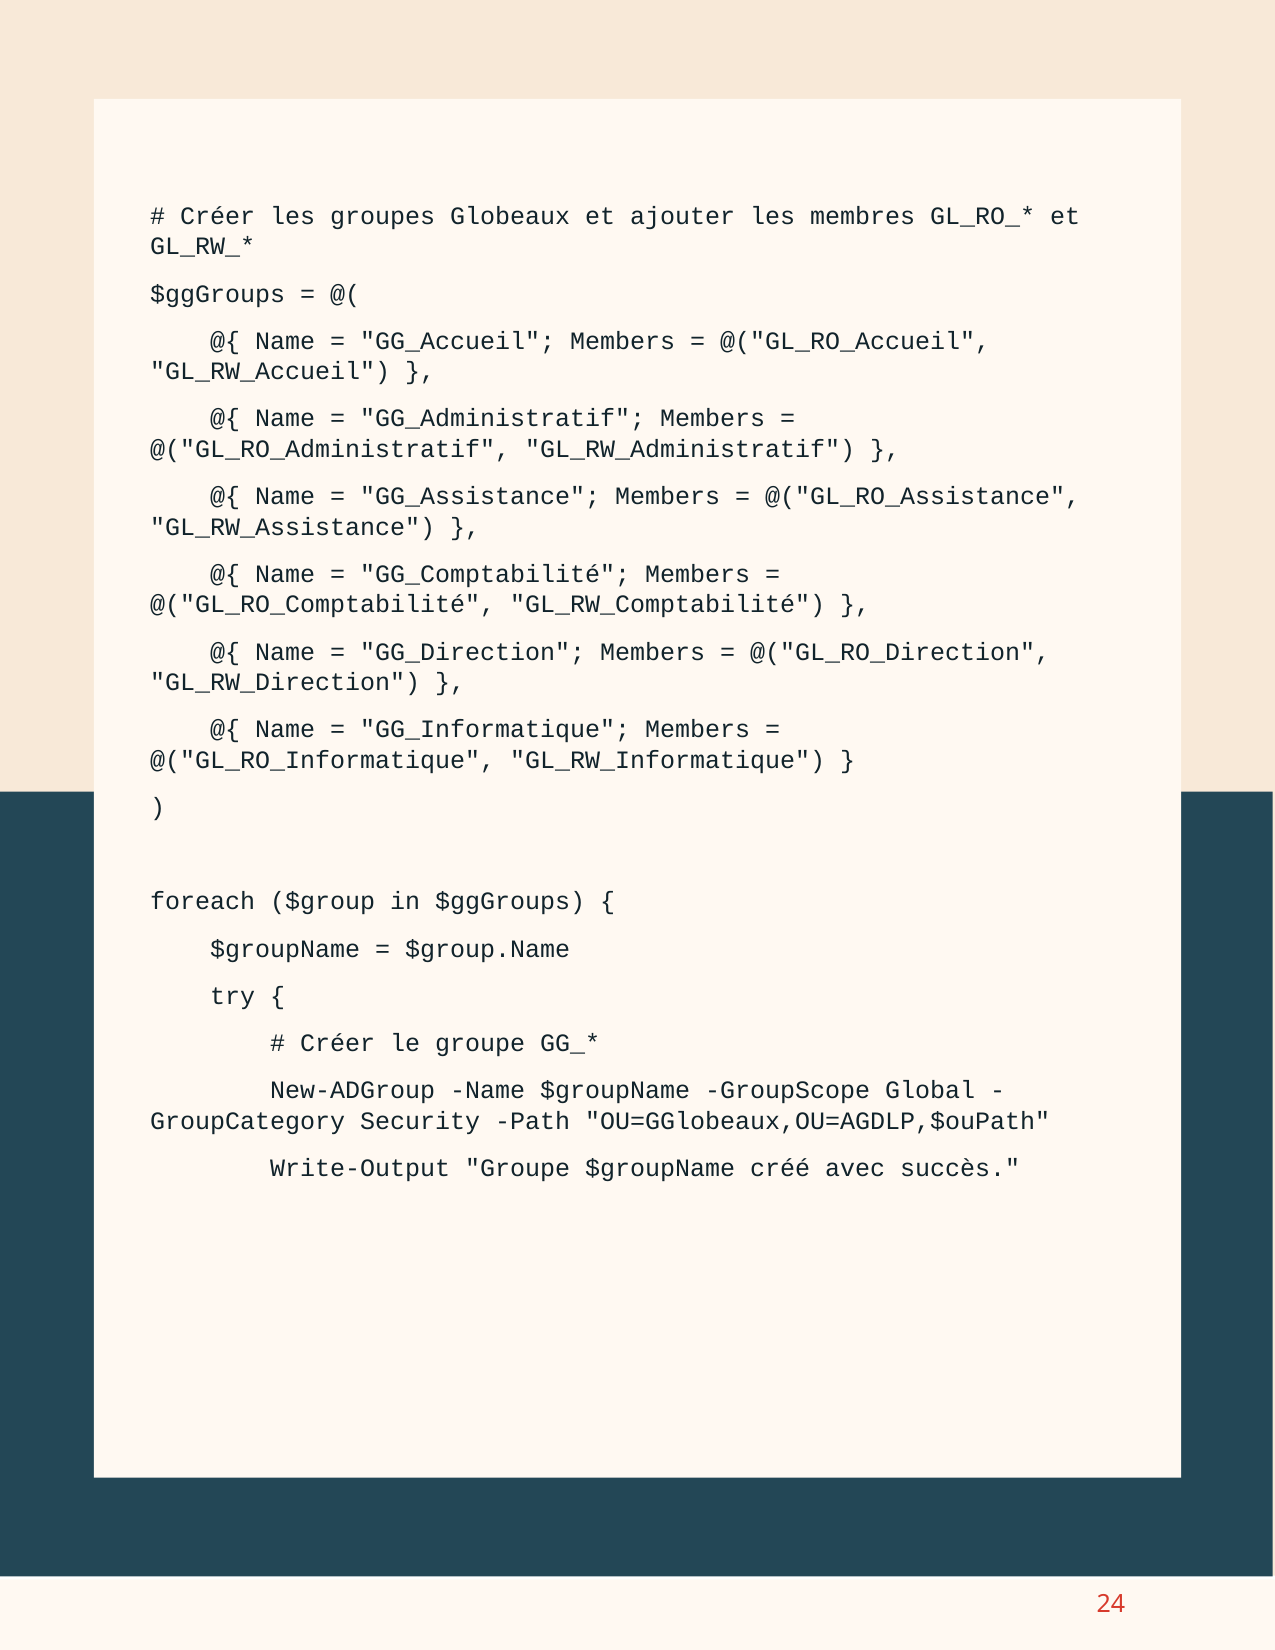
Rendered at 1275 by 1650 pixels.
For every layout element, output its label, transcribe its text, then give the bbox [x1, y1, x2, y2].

text $ggGroups = @( [150, 281, 1125, 309]
text try { [150, 983, 1125, 1012]
text foreach ($group in $ggGroups) { [150, 889, 1125, 917]
text New-ADGroup -Name $groupName -GroupScope Global -GroupCategory Security -Path "OU=GGlobeaux,OU=AGDLP,$ouPath" [150, 1078, 1125, 1137]
text ) [150, 794, 1125, 823]
text # Créer les groupes Globeaux et ajouter les membres GL_RO_* et GL_RW_* [150, 203, 1125, 262]
text # Créer le groupe GG_* [150, 1031, 1125, 1059]
text @{ Name = "GG_Comptabilité"; Members = @("GL_RO_Comptabilité", "GL_RW_Comptabilité") }, [150, 561, 1125, 620]
text $groupName = $group.Name [150, 936, 1125, 964]
text @{ Name = "GG_Informatique"; Members = @("GL_RO_Informatique", "GL_RW_Informatique") } [150, 717, 1125, 776]
text @{ Name = "GG_Assistance"; Members = @("GL_RO_Assistance", "GL_RW_Assistance") }, [150, 484, 1125, 543]
text @{ Name = "GG_Accueil"; Members = @("GL_RO_Accueil", "GL_RW_Accueil") }, [150, 328, 1125, 387]
text @{ Name = "GG_Administratif"; Members = @("GL_RO_Administratif", "GL_RW_Administratif") }, [150, 406, 1125, 465]
text @{ Name = "GG_Direction"; Members = @("GL_RO_Direction", "GL_RW_Direction") }, [150, 639, 1125, 698]
text Write-Output "Groupe $groupName créé avec succès." [150, 1155, 1125, 1184]
